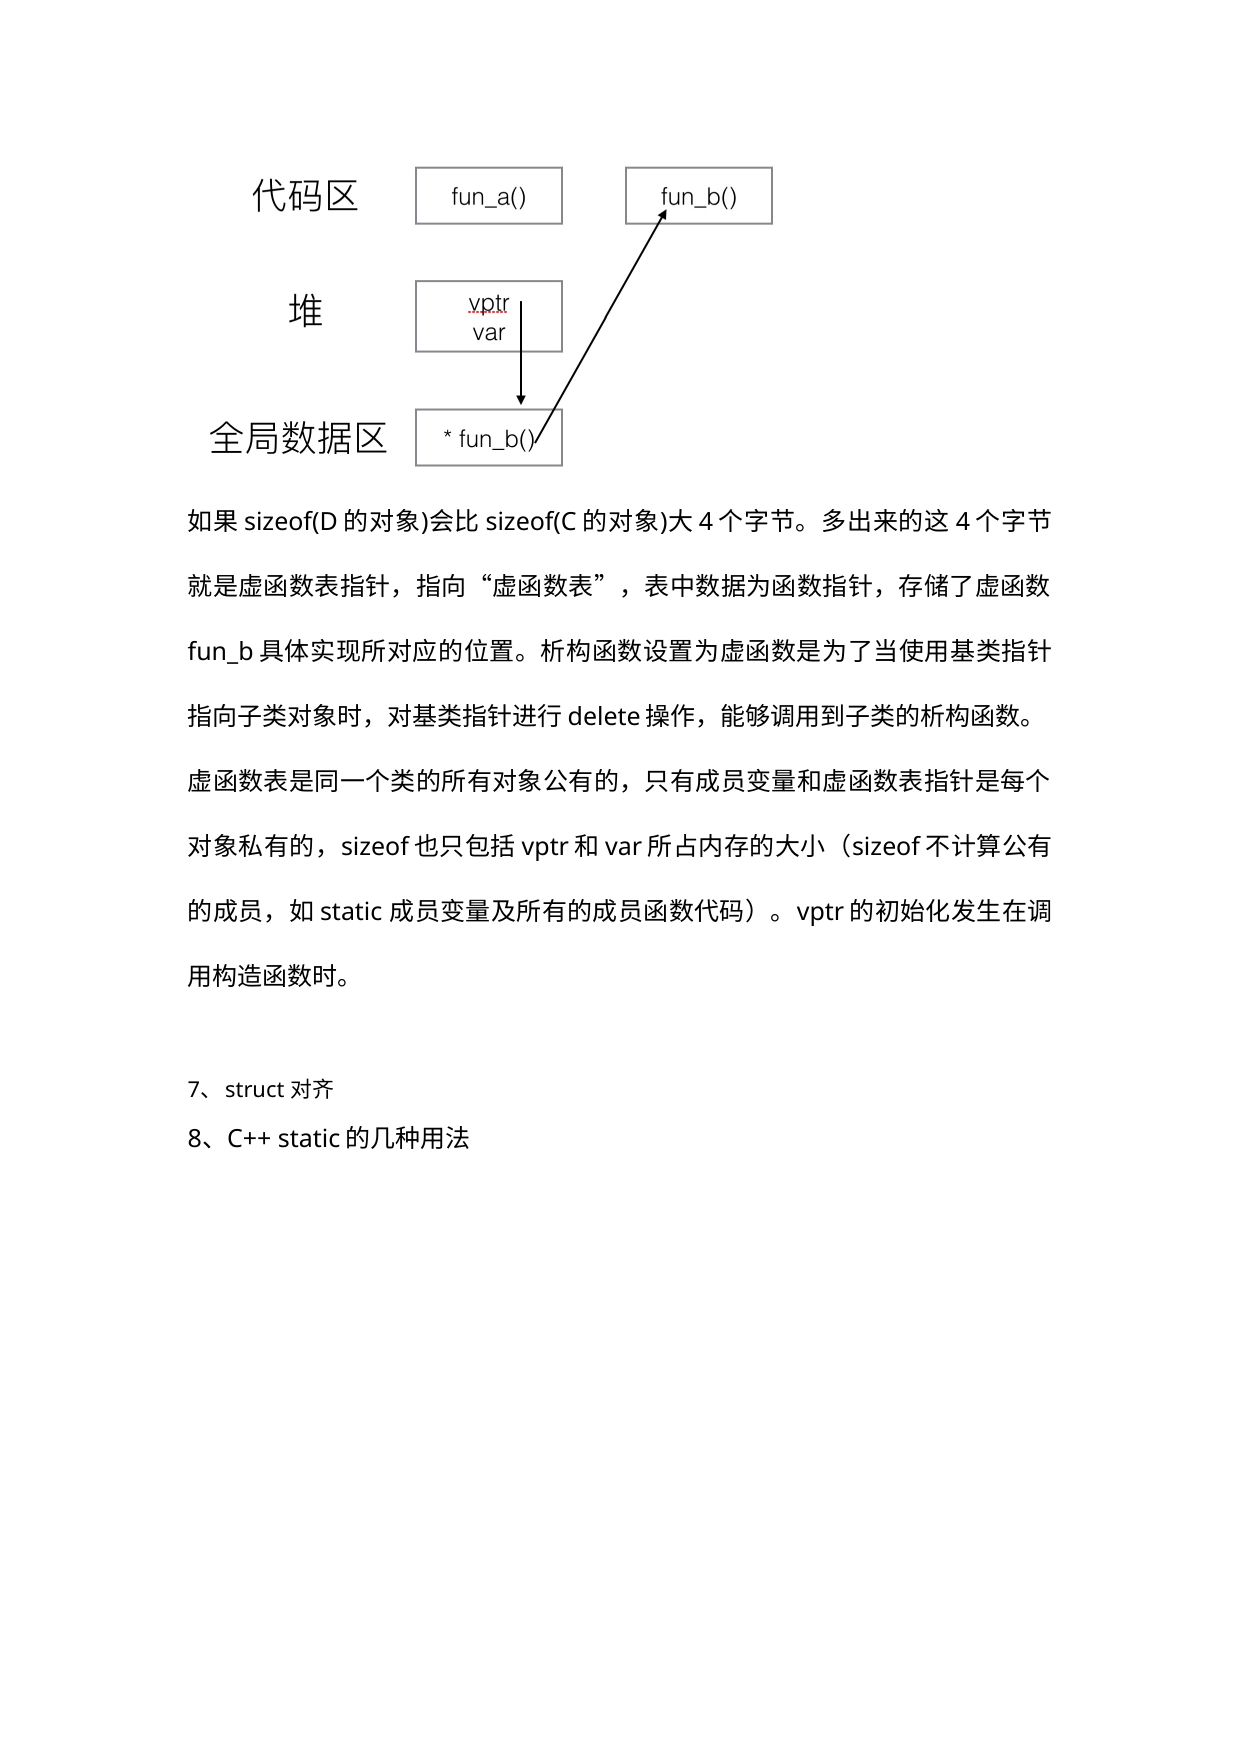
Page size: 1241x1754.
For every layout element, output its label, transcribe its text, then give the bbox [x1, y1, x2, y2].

text 如果sizeof(D的对象)会比sizeof(C的对象)大4个字节。多出来的这4个字节就是虚函数表指针，指向“虚函数表”，表中数据为函数指针，存储了虚函数fun_b具体实现所对应的位置。析构函数设置为虚函数是为了当使用基类指针指向子类对象时，对基类指针进行delete操作，能够调用到子类的析构函数。 [187, 487, 1053, 747]
text struct 对齐 [187, 1072, 1053, 1104]
picture [187, 162, 778, 474]
text 8、C++ static的几种用法 [187, 1104, 1053, 1169]
text 虚函数表是同一个类的所有对象公有的，只有成员变量和虚函数表指针是每个对象私有的，sizeof也只包括vptr和var所占内存的大小（sizeof不计算公有的成员，如static 成员变量及所有的成员函数代码）。vptr的初始化发生在调用构造函数时。 [187, 747, 1053, 1007]
